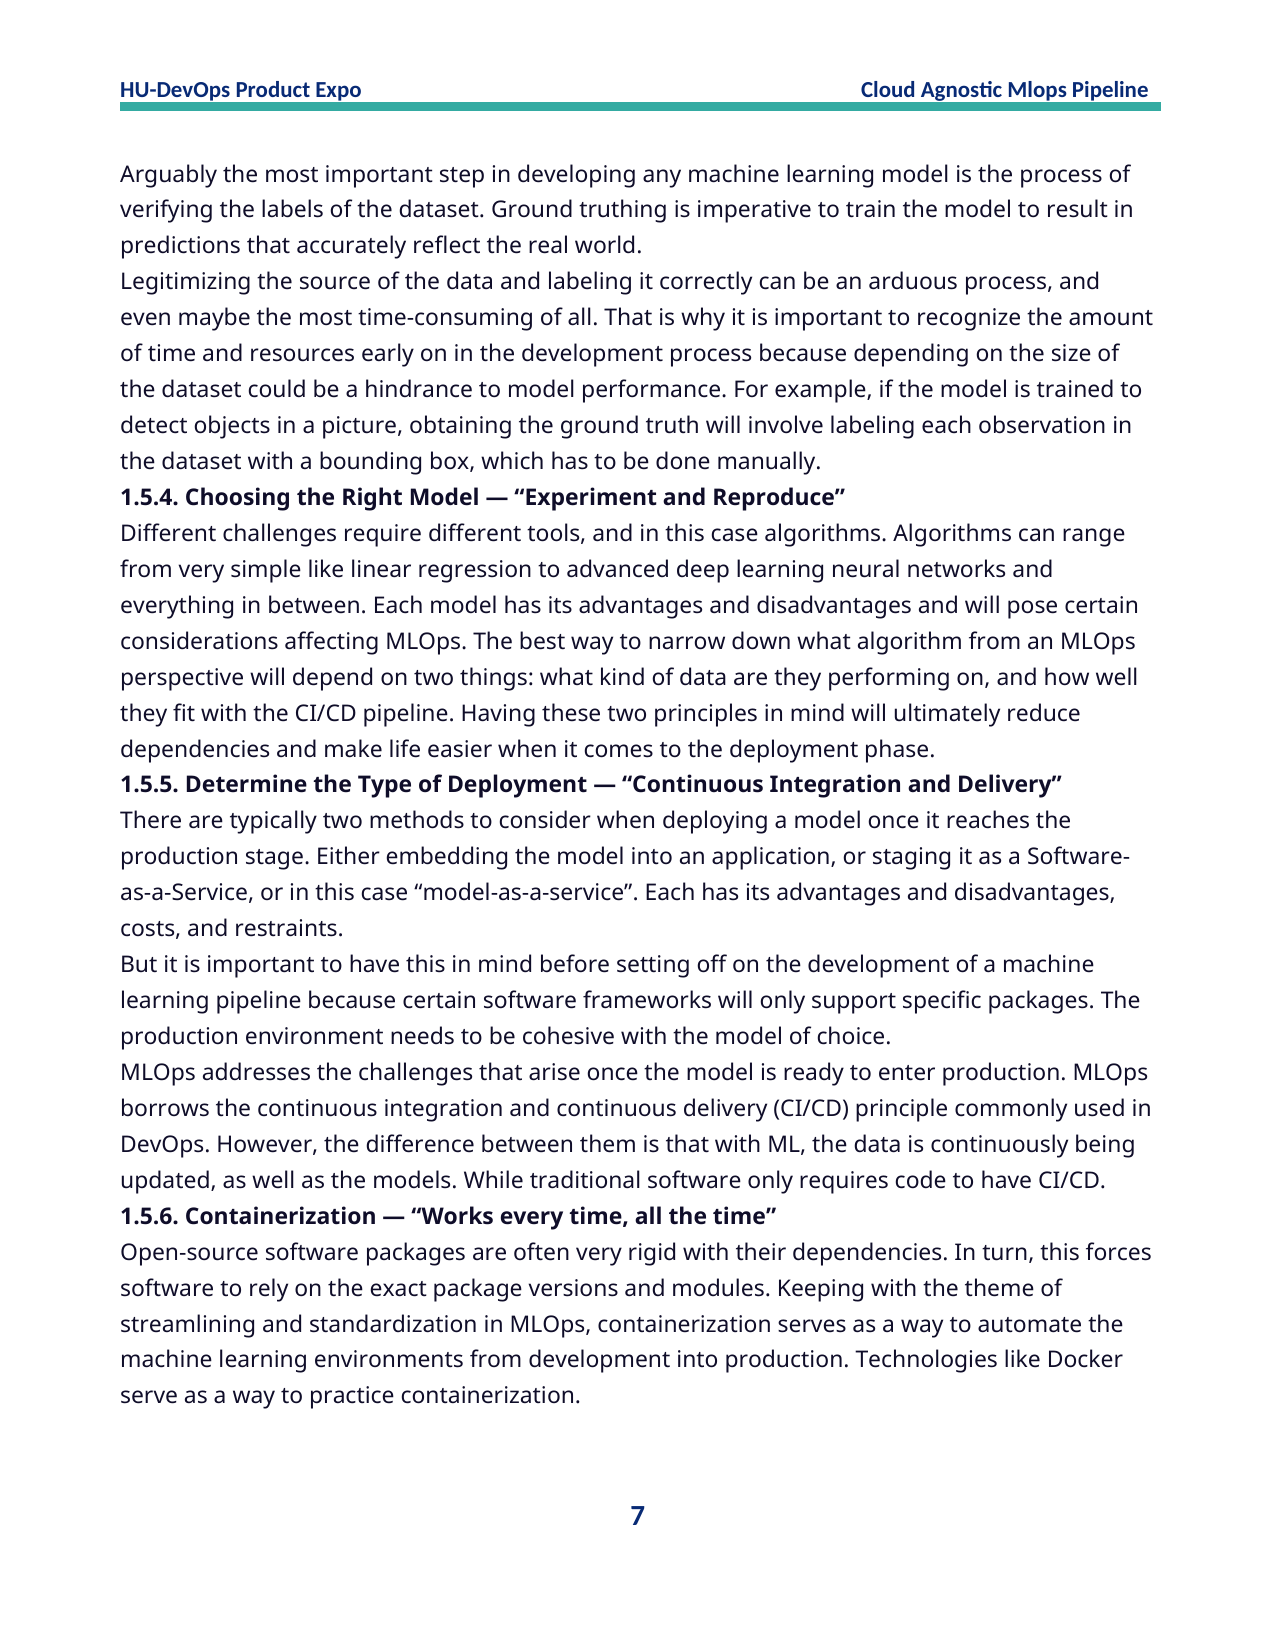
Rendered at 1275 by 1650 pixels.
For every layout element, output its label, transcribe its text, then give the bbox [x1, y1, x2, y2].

text 1.5.6. Containerization — “Works every time, all the time” [120, 1200, 1155, 1231]
text 1.5.4. Choosing the Right Model — “Experiment and Reproduce” [120, 481, 1155, 512]
text Legitimizing the source of the data and labeling it correctly can be an arduous process, and even maybe the most time-consuming of all. That is why it is important to recognize the amount of time and resources early on in the development process because depending on the size of the dataset could be a hindrance to model performance. For example, if the model is trained to detect objects in a picture, obtaining the ground truth will involve labeling each observation in the dataset with a bounding box, which has to be done manually. [120, 265, 1155, 476]
text There are typically two methods to consider when deploying a model once it reaches the production stage. Either embedding the model into an application, or staging it as a Software-as-a-Service, or in this case “model-as-a-service”. Each has its advantages and disadvantages, costs, and restraints. [120, 804, 1155, 943]
text Arguably the most important step in developing any machine learning model is the process of verifying the labels of the dataset. Ground truthing is imperative to train the model to result in predictions that accurately reflect the real world. [120, 157, 1155, 261]
text Different challenges require different tools, and in this case algorithms. Algorithms can range from very simple like linear regression to advanced deep learning neural networks and everything in between. Each model has its advantages and disadvantages and will pose certain considerations affecting MLOps. The best way to narrow down what algorithm from an MLOps perspective will depend on two things: what kind of data are they performing on, and how well they fit with the CI/CD pipeline. Having these two principles in mind will ultimately reduce dependencies and make life easier when it comes to the deployment phase. [120, 517, 1155, 764]
text Open-source software packages are often very rigid with their dependencies. In turn, this forces software to rely on the exact package versions and modules. Keeping with the theme of streamlining and standardization in MLOps, containerization serves as a way to automate the machine learning environments from development into production. Technologies like Docker serve as a way to practice containerization. [120, 1236, 1155, 1411]
text But it is important to have this in mind before setting off on the development of a machine learning pipeline because certain software frameworks will only support specific packages. The production environment needs to be cohesive with the model of choice. [120, 948, 1155, 1051]
text MLOps addresses the challenges that arise once the model is ready to enter production. MLOps borrows the continuous integration and continuous delivery (CI/CD) principle commonly used in DevOps. However, the difference between them is that with ML, the data is continuously being updated, as well as the models. While traditional software only requires code to have CI/CD. [120, 1056, 1155, 1195]
text 1.5.5. Determine the Type of Deployment — “Continuous Integration and Delivery” [120, 768, 1155, 800]
